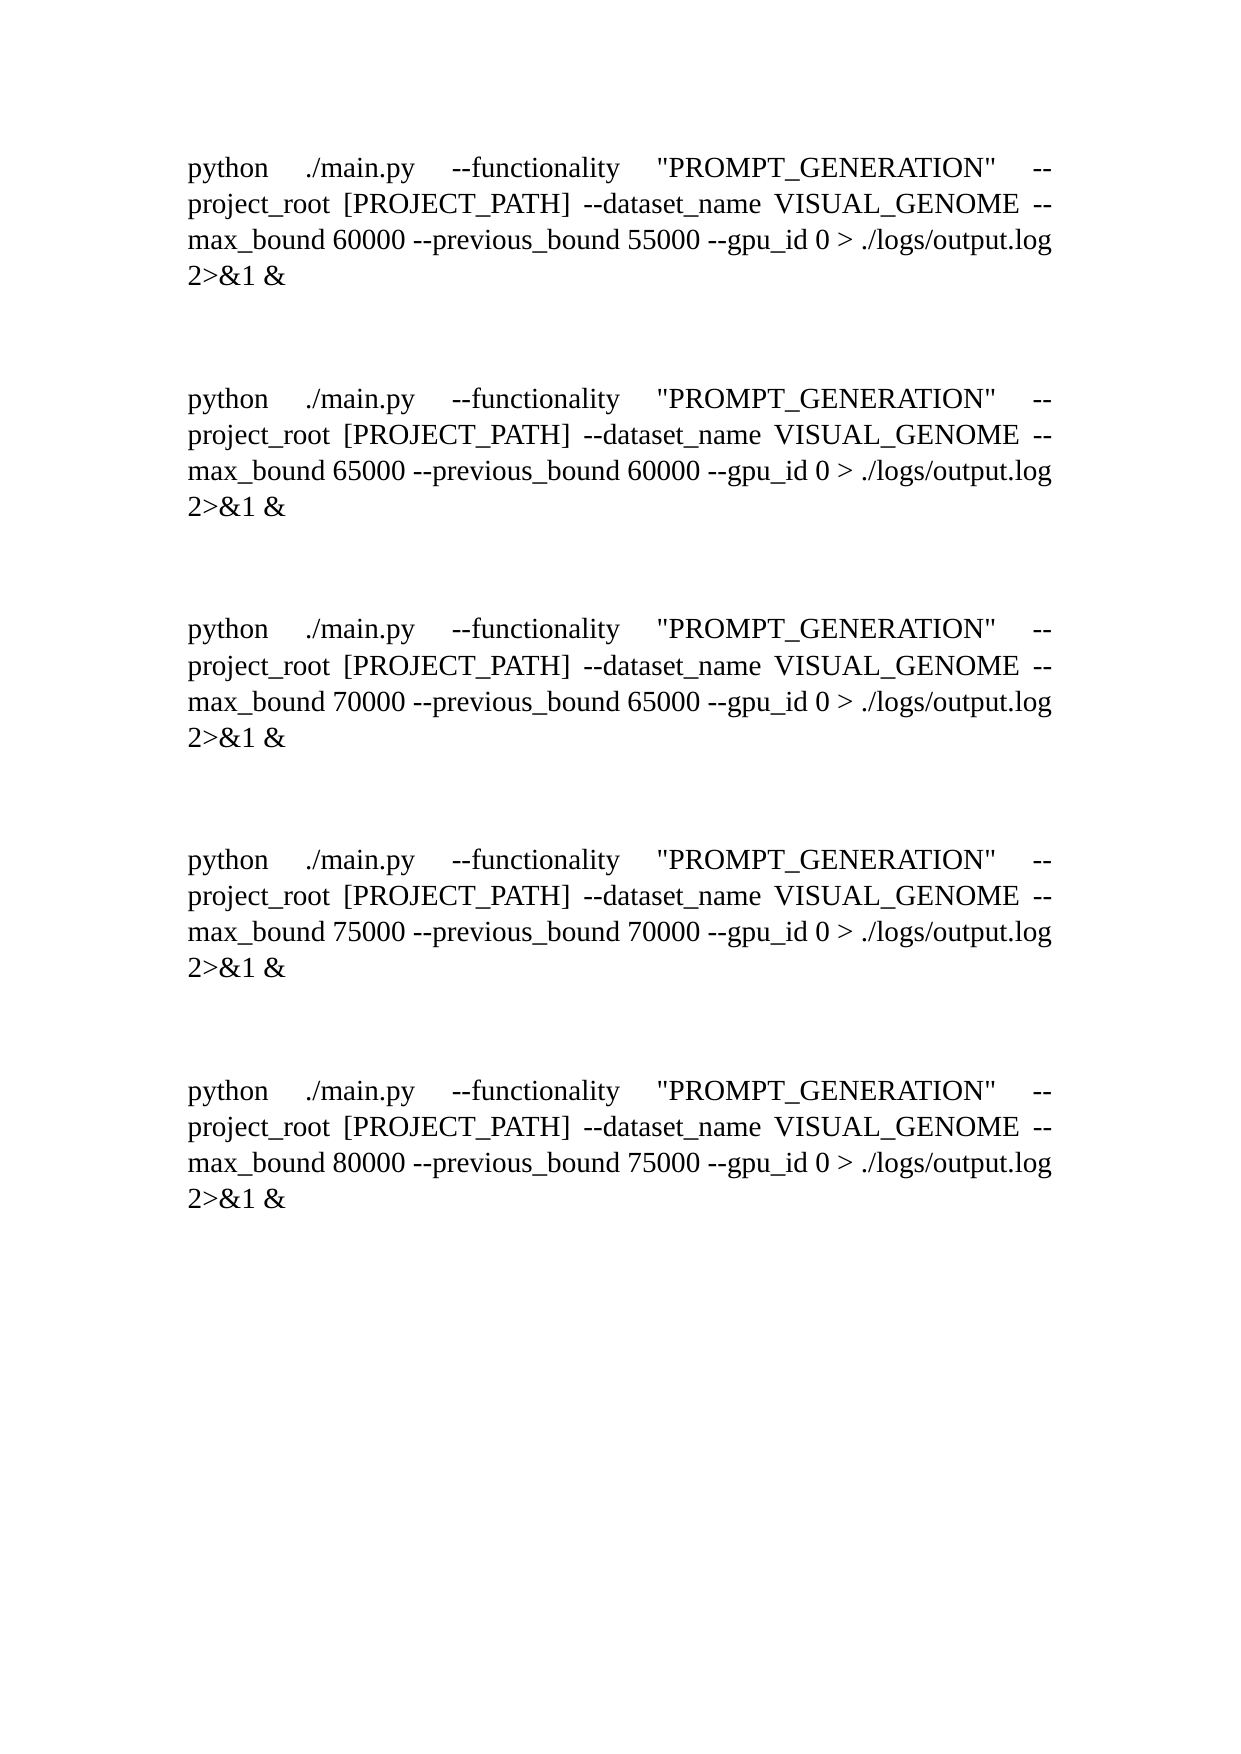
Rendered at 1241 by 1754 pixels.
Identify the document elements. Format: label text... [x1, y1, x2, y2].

text python ./main.py --functionality "PROMPT_GENERATION" --project_root [PROJECT_PATH] --dataset_name VISUAL_GENOME --max_bound 70000 --previous_bound 65000 --gpu_id 0 > ./logs/output.log 2>&1 & [187, 611, 1053, 753]
text python ./main.py --functionality "PROMPT_GENERATION" --project_root [PROJECT_PATH] --dataset_name VISUAL_GENOME --max_bound 65000 --previous_bound 60000 --gpu_id 0 > ./logs/output.log 2>&1 & [187, 381, 1053, 523]
text python ./main.py --functionality "PROMPT_GENERATION" --project_root [PROJECT_PATH] --dataset_name VISUAL_GENOME --max_bound 60000 --previous_bound 55000 --gpu_id 0 > ./logs/output.log 2>&1 & [187, 150, 1053, 292]
text python ./main.py --functionality "PROMPT_GENERATION" --project_root [PROJECT_PATH] --dataset_name VISUAL_GENOME --max_bound 75000 --previous_bound 70000 --gpu_id 0 > ./logs/output.log 2>&1 & [187, 842, 1053, 984]
text python ./main.py --functionality "PROMPT_GENERATION" --project_root [PROJECT_PATH] --dataset_name VISUAL_GENOME --max_bound 80000 --previous_bound 75000 --gpu_id 0 > ./logs/output.log 2>&1 & [187, 1073, 1053, 1215]
